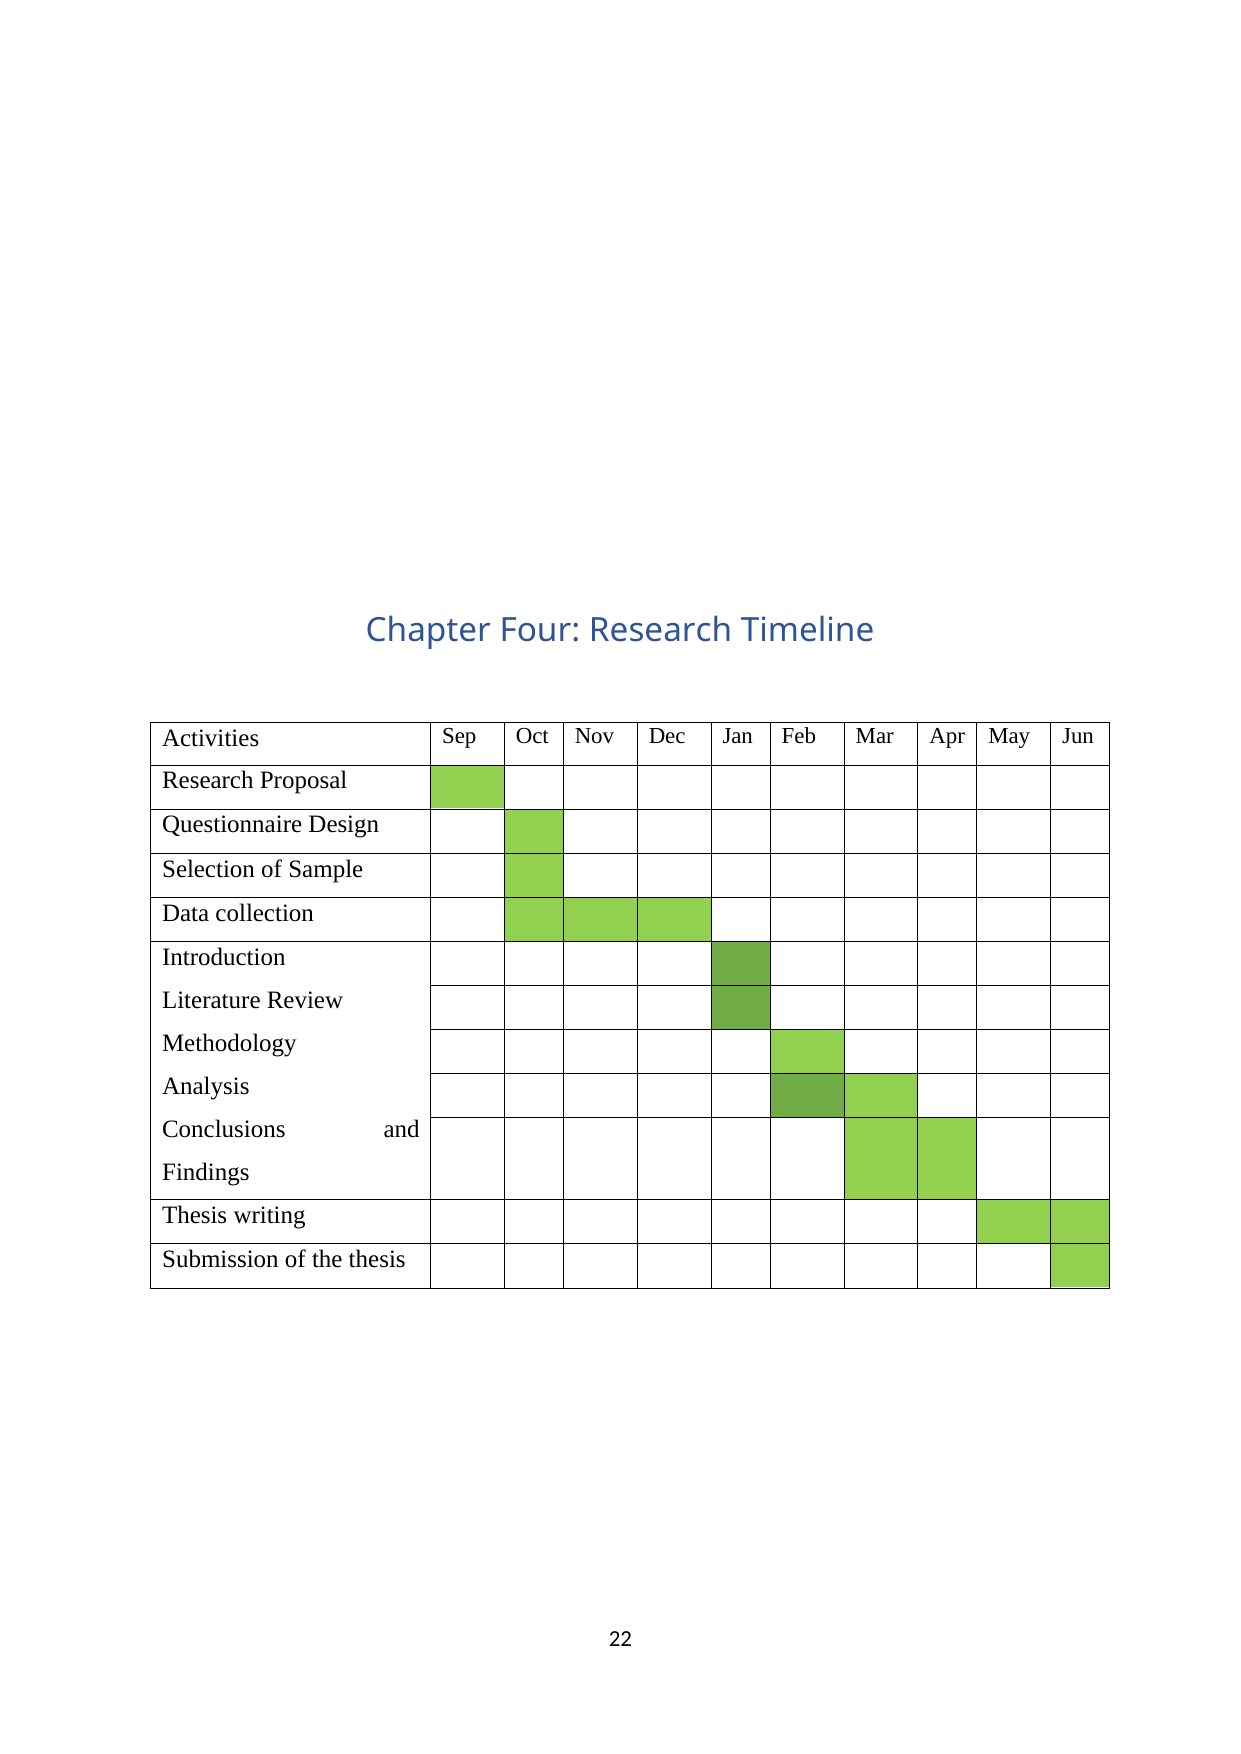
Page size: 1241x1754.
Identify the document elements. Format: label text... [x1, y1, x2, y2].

table_cell [638, 898, 711, 941]
table_cell [1051, 766, 1109, 808]
table_cell [771, 854, 844, 897]
table_cell [505, 1118, 563, 1199]
table_cell [1051, 810, 1109, 853]
table_cell [638, 1030, 711, 1073]
table_cell [431, 898, 504, 941]
table_cell [712, 766, 770, 808]
table_cell [712, 1244, 770, 1287]
table_cell [564, 898, 637, 941]
table_cell [1051, 1030, 1109, 1073]
table_header Apr [918, 723, 976, 764]
table_cell Thesis writing [151, 1200, 430, 1243]
table_cell Research Proposal [151, 766, 430, 808]
table_cell [977, 1030, 1050, 1073]
table_cell [505, 854, 563, 897]
table_cell [431, 1118, 504, 1199]
table_cell [977, 942, 1050, 985]
table_cell [638, 1200, 711, 1243]
table_cell [845, 810, 917, 853]
table_cell [564, 1030, 637, 1073]
table_cell Questionnaire Design [151, 810, 430, 853]
table_cell [505, 1200, 563, 1243]
table_cell [431, 766, 504, 808]
table_cell [771, 898, 844, 941]
table_cell [845, 854, 917, 897]
table_cell [845, 942, 917, 985]
table_cell [712, 1030, 770, 1073]
table_cell [771, 1200, 844, 1243]
table_cell [712, 854, 770, 897]
table_cell [505, 1074, 563, 1117]
table_cell [564, 854, 637, 897]
table_cell [845, 986, 917, 1029]
table_cell [918, 942, 976, 985]
table_cell Data collection [151, 898, 430, 941]
table_cell [771, 986, 844, 1029]
table_cell [771, 1030, 844, 1073]
subtitle Chapter Four: Research Timeline [150, 606, 1090, 652]
table_cell [1051, 898, 1109, 941]
table_header Mar [845, 723, 917, 764]
table_header Jun [1051, 723, 1109, 764]
table_cell [977, 854, 1050, 897]
table_cell [845, 766, 917, 808]
table_cell [712, 1074, 770, 1117]
table_header Oct [505, 723, 563, 764]
table_cell [505, 898, 563, 941]
table_cell [977, 1118, 1050, 1199]
table_cell [1051, 854, 1109, 897]
table_cell [771, 1074, 844, 1117]
table_header Nov [564, 723, 637, 764]
table_cell [977, 1244, 1050, 1287]
table_cell [977, 766, 1050, 808]
table_cell [431, 1030, 504, 1073]
table_cell [918, 810, 976, 853]
table_cell [918, 766, 976, 808]
table_cell [977, 1200, 1050, 1243]
table_cell [505, 942, 563, 985]
table_cell [564, 766, 637, 808]
table_cell [712, 942, 770, 985]
table_cell [918, 854, 976, 897]
table_cell [638, 942, 711, 985]
table_cell [712, 1118, 770, 1199]
table_cell [1051, 986, 1109, 1029]
table_cell [431, 810, 504, 853]
table_cell [431, 1074, 504, 1117]
table_cell [845, 1074, 917, 1117]
table_cell [564, 810, 637, 853]
table_cell [977, 1074, 1050, 1117]
table_header Jan [712, 723, 770, 764]
table_header Sep [431, 723, 504, 764]
table_cell [918, 1030, 976, 1073]
table_cell [712, 1200, 770, 1243]
table_cell [918, 898, 976, 941]
table_cell [505, 766, 563, 808]
table_cell [845, 1030, 917, 1073]
table_cell [771, 942, 844, 985]
table_cell [771, 810, 844, 853]
table_cell [564, 1118, 637, 1199]
table_cell [918, 986, 976, 1029]
table_cell [638, 1244, 711, 1287]
table_header Feb [771, 723, 844, 764]
table_cell [431, 942, 504, 985]
table_cell [918, 1118, 976, 1199]
table_cell [431, 1244, 504, 1287]
table_cell [1051, 1074, 1109, 1117]
table_cell [505, 1244, 563, 1287]
table_header Dec [638, 723, 711, 764]
table_cell [505, 810, 563, 853]
table_cell [638, 986, 711, 1029]
table_cell Selection of Sample [151, 854, 430, 897]
table_cell [771, 766, 844, 808]
table_cell Submission of the thesis [151, 1244, 430, 1287]
table_cell [977, 810, 1050, 853]
table_cell [638, 1074, 711, 1117]
table_cell [638, 766, 711, 808]
table_cell [564, 942, 637, 985]
table_cell [845, 1244, 917, 1287]
table_cell [564, 1200, 637, 1243]
table_cell [918, 1244, 976, 1287]
table_cell [918, 1074, 976, 1117]
table_cell [771, 1244, 844, 1287]
table_cell [638, 810, 711, 853]
table_cell [505, 1030, 563, 1073]
table_cell [918, 1200, 976, 1243]
table_cell [771, 1118, 844, 1199]
table_cell [712, 898, 770, 941]
table_cell [564, 986, 637, 1029]
table_header Activities [151, 723, 430, 764]
table_cell [431, 986, 504, 1029]
table_cell [505, 986, 563, 1029]
table_cell [1051, 1200, 1109, 1243]
table_cell [431, 1200, 504, 1243]
table_cell [845, 898, 917, 941]
table_cell [712, 986, 770, 1029]
table_cell [845, 1200, 917, 1243]
table_cell [564, 1074, 637, 1117]
table_cell [564, 1244, 637, 1287]
table_cell [977, 898, 1050, 941]
table_cell [638, 854, 711, 897]
table_cell [712, 810, 770, 853]
table_cell [845, 1118, 917, 1199]
table_cell [638, 1118, 711, 1199]
table_header May [977, 723, 1050, 764]
table_cell [977, 986, 1050, 1029]
table_cell [1051, 942, 1109, 985]
table_cell [431, 854, 504, 897]
table_cell [1051, 1118, 1109, 1199]
table_cell Introduction Literature Review Methodology Analysis Conclusions and Findings [151, 942, 430, 1199]
table_cell [1051, 1244, 1109, 1287]
